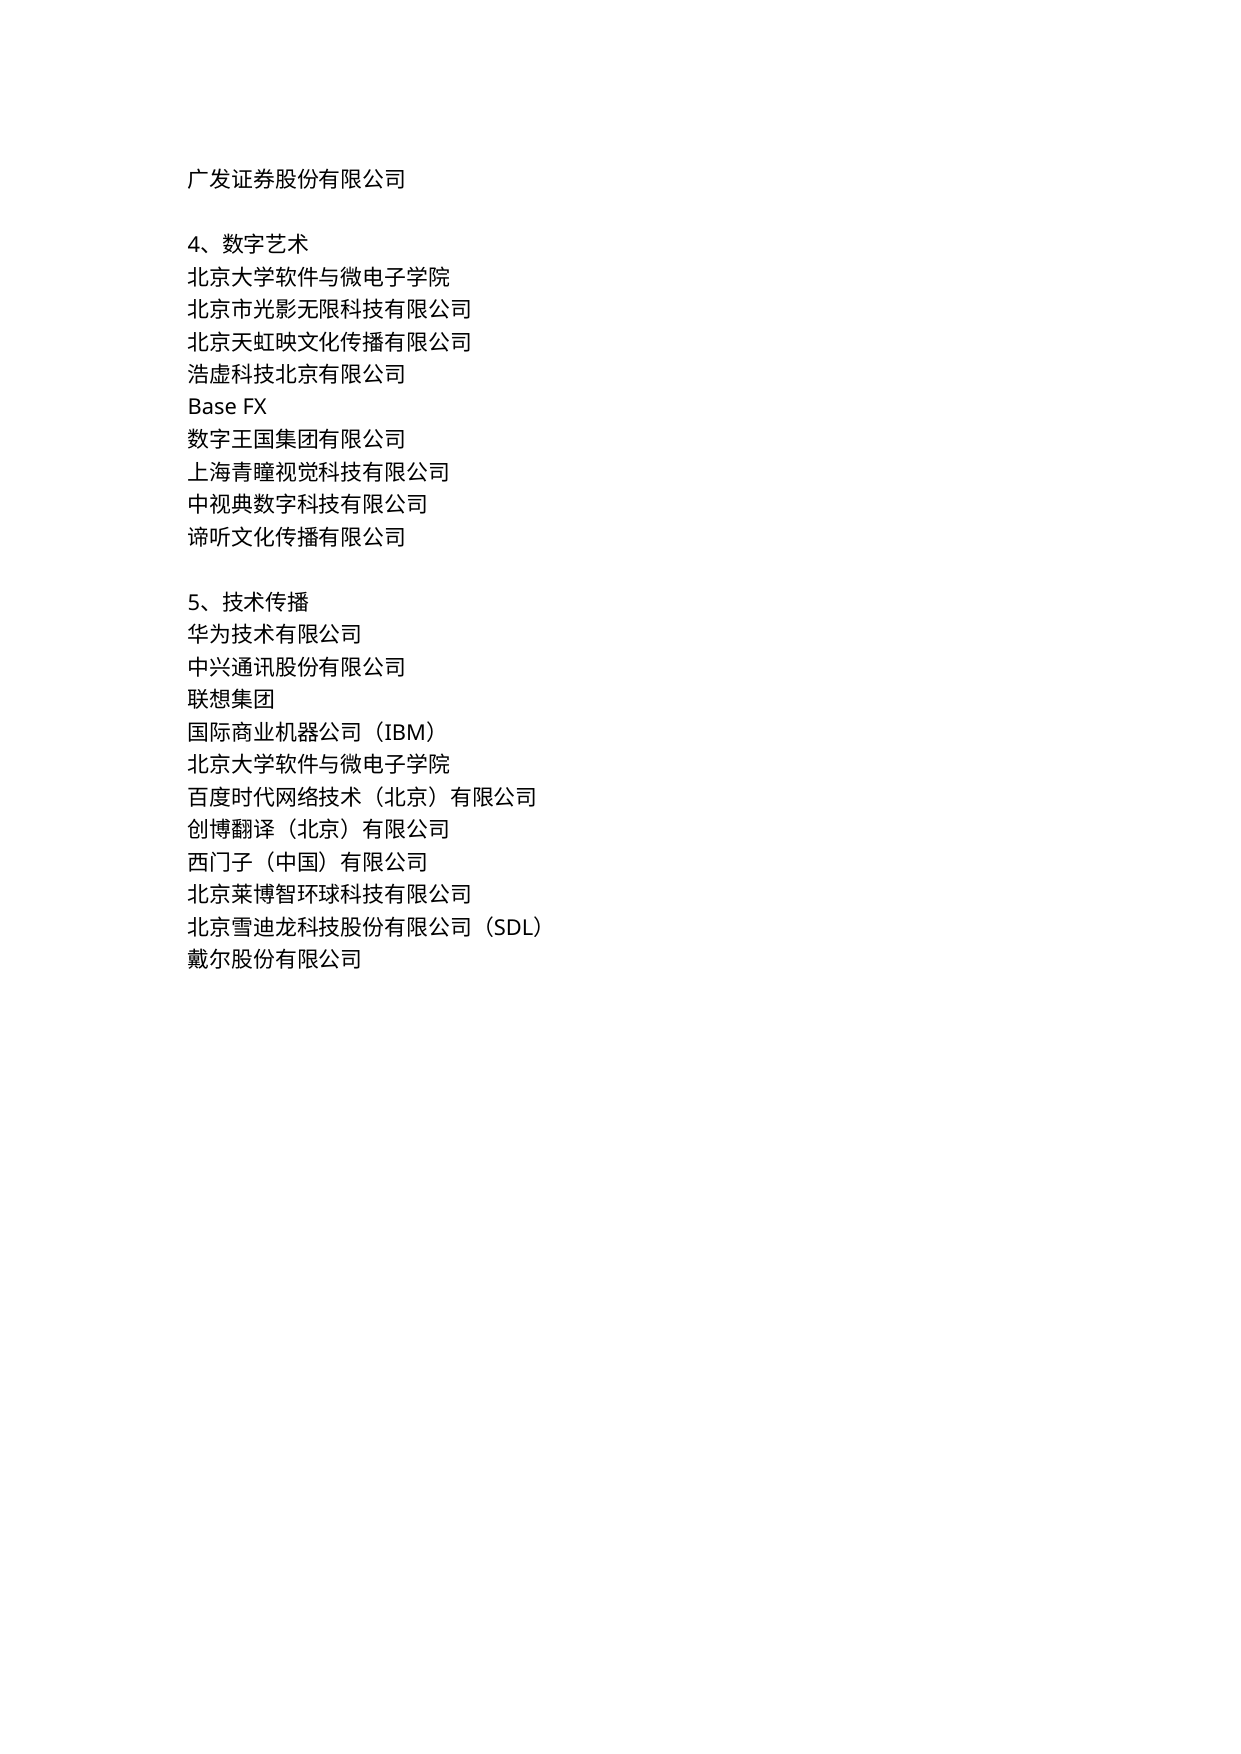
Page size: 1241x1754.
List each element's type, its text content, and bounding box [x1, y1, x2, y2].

text 5、技术传播 [187, 584, 1053, 617]
text 数字王国集团有限公司 [187, 422, 1053, 454]
text 谛听文化传播有限公司 [187, 519, 1053, 552]
text 联想集团 [187, 682, 1053, 714]
text 中视典数字科技有限公司 [187, 487, 1053, 519]
text 百度时代网络技术（北京）有限公司 [187, 779, 1053, 812]
text 北京市光影无限科技有限公司 [187, 292, 1053, 324]
text 国际商业机器公司（IBM） [187, 714, 1053, 747]
text 华为技术有限公司 [187, 617, 1053, 649]
text 广发证券股份有限公司 [187, 162, 1053, 194]
text 中兴通讯股份有限公司 [187, 649, 1053, 682]
text 北京莱博智环球科技有限公司 [187, 877, 1053, 909]
text 北京雪迪龙科技股份有限公司（SDL） [187, 909, 1053, 942]
text Base FX [187, 389, 1053, 422]
text 北京大学软件与微电子学院 [187, 259, 1053, 292]
text 创博翻译（北京）有限公司 [187, 812, 1053, 844]
text 北京大学软件与微电子学院 [187, 747, 1053, 779]
text 戴尔股份有限公司 [187, 942, 1053, 974]
text 浩虚科技北京有限公司 [187, 357, 1053, 389]
text 西门子（中国）有限公司 [187, 844, 1053, 877]
text 4、数字艺术 [187, 227, 1053, 259]
text 北京天虹映文化传播有限公司 [187, 324, 1053, 357]
text 上海青瞳视觉科技有限公司 [187, 454, 1053, 487]
